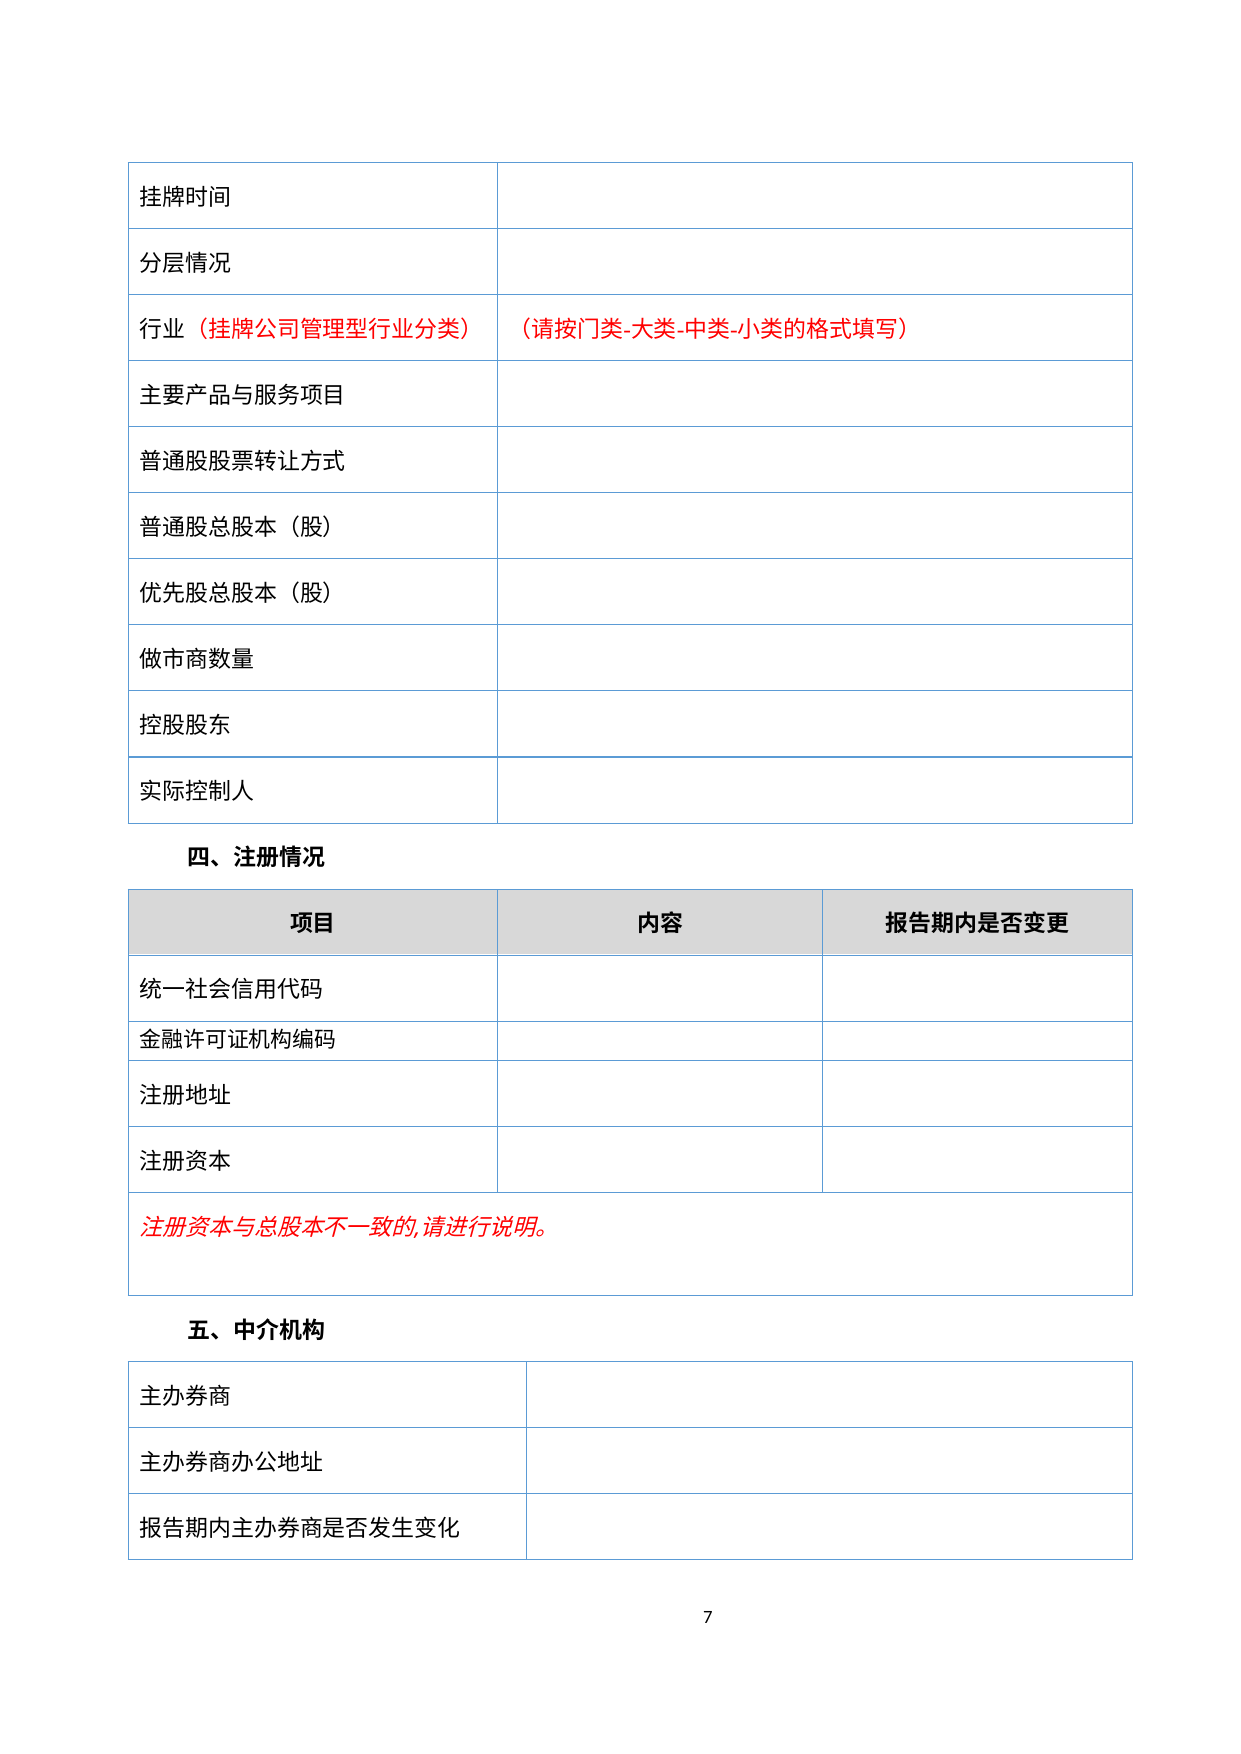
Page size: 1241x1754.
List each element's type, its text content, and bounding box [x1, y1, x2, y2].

table_cell [823, 956, 1132, 1021]
table_cell [823, 1127, 1132, 1192]
table_cell [823, 1061, 1132, 1126]
table_header 内容 [498, 890, 822, 954]
table_cell 注册资本与总股本不一致的,请进行说明。 [129, 1193, 1132, 1295]
table_cell （请按门类-大类-中类-小类的格式填写） [498, 295, 1132, 360]
table_cell [498, 361, 1132, 426]
table_cell 金融许可证机构编码 [129, 1022, 497, 1060]
table_cell 挂牌时间 [129, 163, 497, 228]
table_cell [498, 625, 1132, 690]
text 五、中介机构 [187, 1296, 1053, 1361]
table_header 项目 [129, 890, 497, 954]
table_header [527, 1362, 1132, 1427]
table_cell [498, 427, 1132, 492]
table_cell [498, 1127, 822, 1192]
table_cell 主要产品与服务项目 [129, 361, 497, 426]
table_cell 主办券商办公地址 [129, 1428, 526, 1493]
table_cell 控股股东 [129, 691, 497, 756]
table_cell 实际控制人 [129, 758, 497, 822]
table_cell 分层情况 [129, 229, 497, 294]
table_cell 统一社会信用代码 [129, 956, 497, 1021]
text 四、注册情况 [187, 824, 1053, 888]
table_cell 注册资本 [129, 1127, 497, 1192]
table_cell 做市商数量 [129, 625, 497, 690]
table_cell [498, 758, 1132, 822]
table_cell [498, 691, 1132, 756]
table_cell [823, 1022, 1132, 1060]
table_cell [498, 559, 1132, 624]
table_cell 优先股总股本（股） [129, 559, 497, 624]
table_cell [498, 1061, 822, 1126]
table_header 报告期内是否变更 [823, 890, 1132, 954]
table_cell 普通股总股本（股） [129, 493, 497, 558]
table_cell [498, 163, 1132, 228]
table_cell 普通股股票转让方式 [129, 427, 497, 492]
table_header 主办券商 [129, 1362, 526, 1427]
table_cell [527, 1494, 1132, 1559]
table_cell 注册地址 [129, 1061, 497, 1126]
table_cell [498, 493, 1132, 558]
table_cell [498, 229, 1132, 294]
table_cell [527, 1428, 1132, 1493]
table_cell 报告期内主办券商是否发生变化 [129, 1494, 526, 1559]
table_cell [498, 1022, 822, 1060]
table_cell 行业（挂牌公司管理型行业分类） [129, 295, 497, 360]
table_cell [498, 956, 822, 1021]
